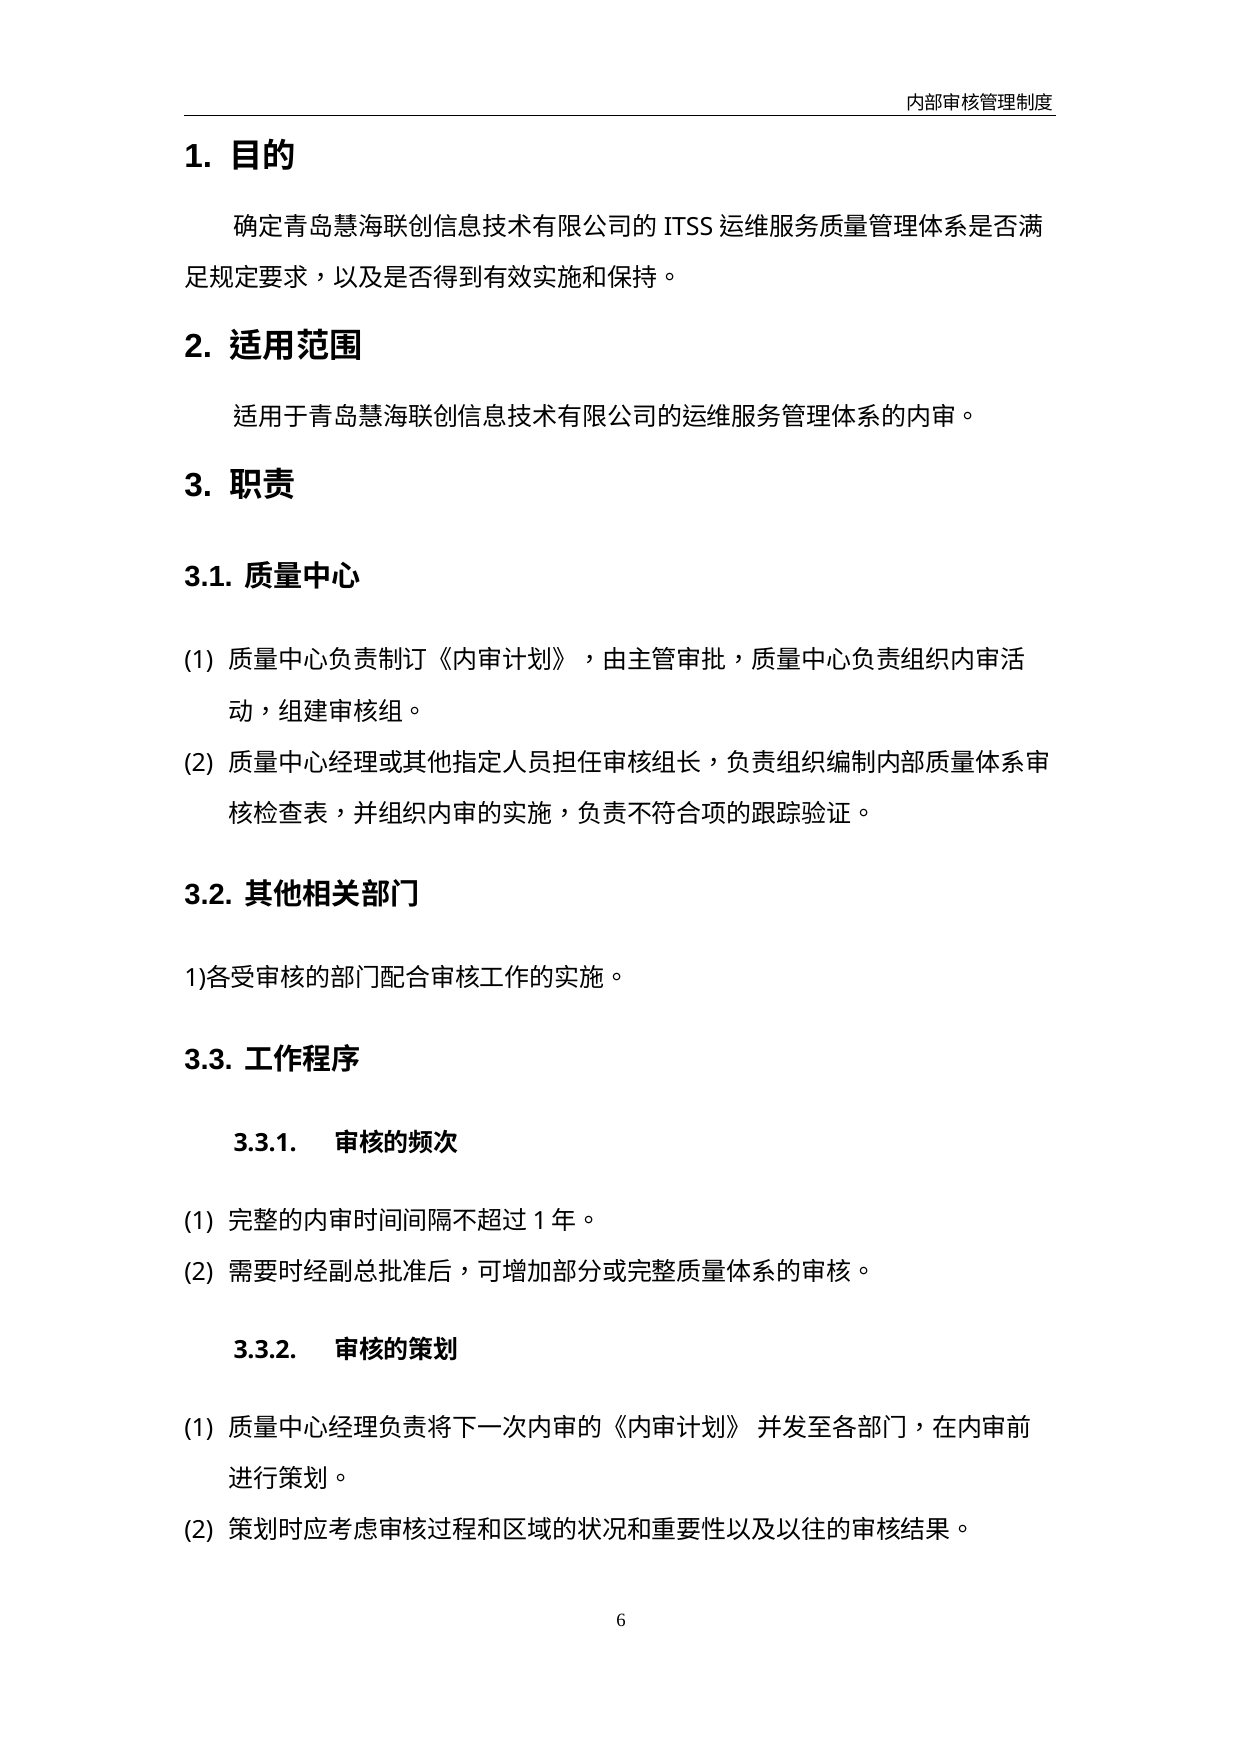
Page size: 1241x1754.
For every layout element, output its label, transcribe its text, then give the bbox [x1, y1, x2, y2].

text 审核的策划 [184, 1332, 1056, 1366]
text 适用于青岛慧海联创信息技术有限公司的运维服务管理体系的内审。 [184, 399, 1056, 433]
text 其他相关部门 [184, 873, 1056, 913]
text 工作程序 [184, 1038, 1056, 1078]
list 需要时经副总批准后，可增加部分或完整质量体系的审核。 [184, 1254, 1056, 1288]
text 目的 [184, 131, 1056, 177]
text 适用范围 [184, 321, 1056, 367]
text 质量中心 [184, 556, 1056, 595]
list 完整的内审时间间隔不超过1年。 [184, 1203, 1056, 1237]
text 确定青岛慧海联创信息技术有限公司的 ITSS 运维服务质量管理体系是否满足规定要求，以及是否得到有效实施和保持。 [184, 209, 1056, 294]
list 质量中心经理或其他指定人员担任审核组长，负责组织编制内部质量体系审核检查表，并组织内审的实施，负责不符合项的跟踪验证。 [184, 744, 1056, 829]
list 质量中心负责制订《内审计划》，由主管审批，质量中心负责组织内审活动，组建审核组。 [184, 642, 1056, 727]
text 职责 [184, 460, 1056, 506]
text 1)各受审核的部门配合审核工作的实施。 [184, 960, 1056, 994]
list 策划时应考虑审核过程和区域的状况和重要性以及以往的审核结果。 [184, 1512, 1056, 1546]
text 审核的频次 [184, 1125, 1056, 1159]
list 质量中心经理负责将下一次内审的《内审计划》 并发至各部门，在内审前进行策划。 [184, 1410, 1056, 1495]
